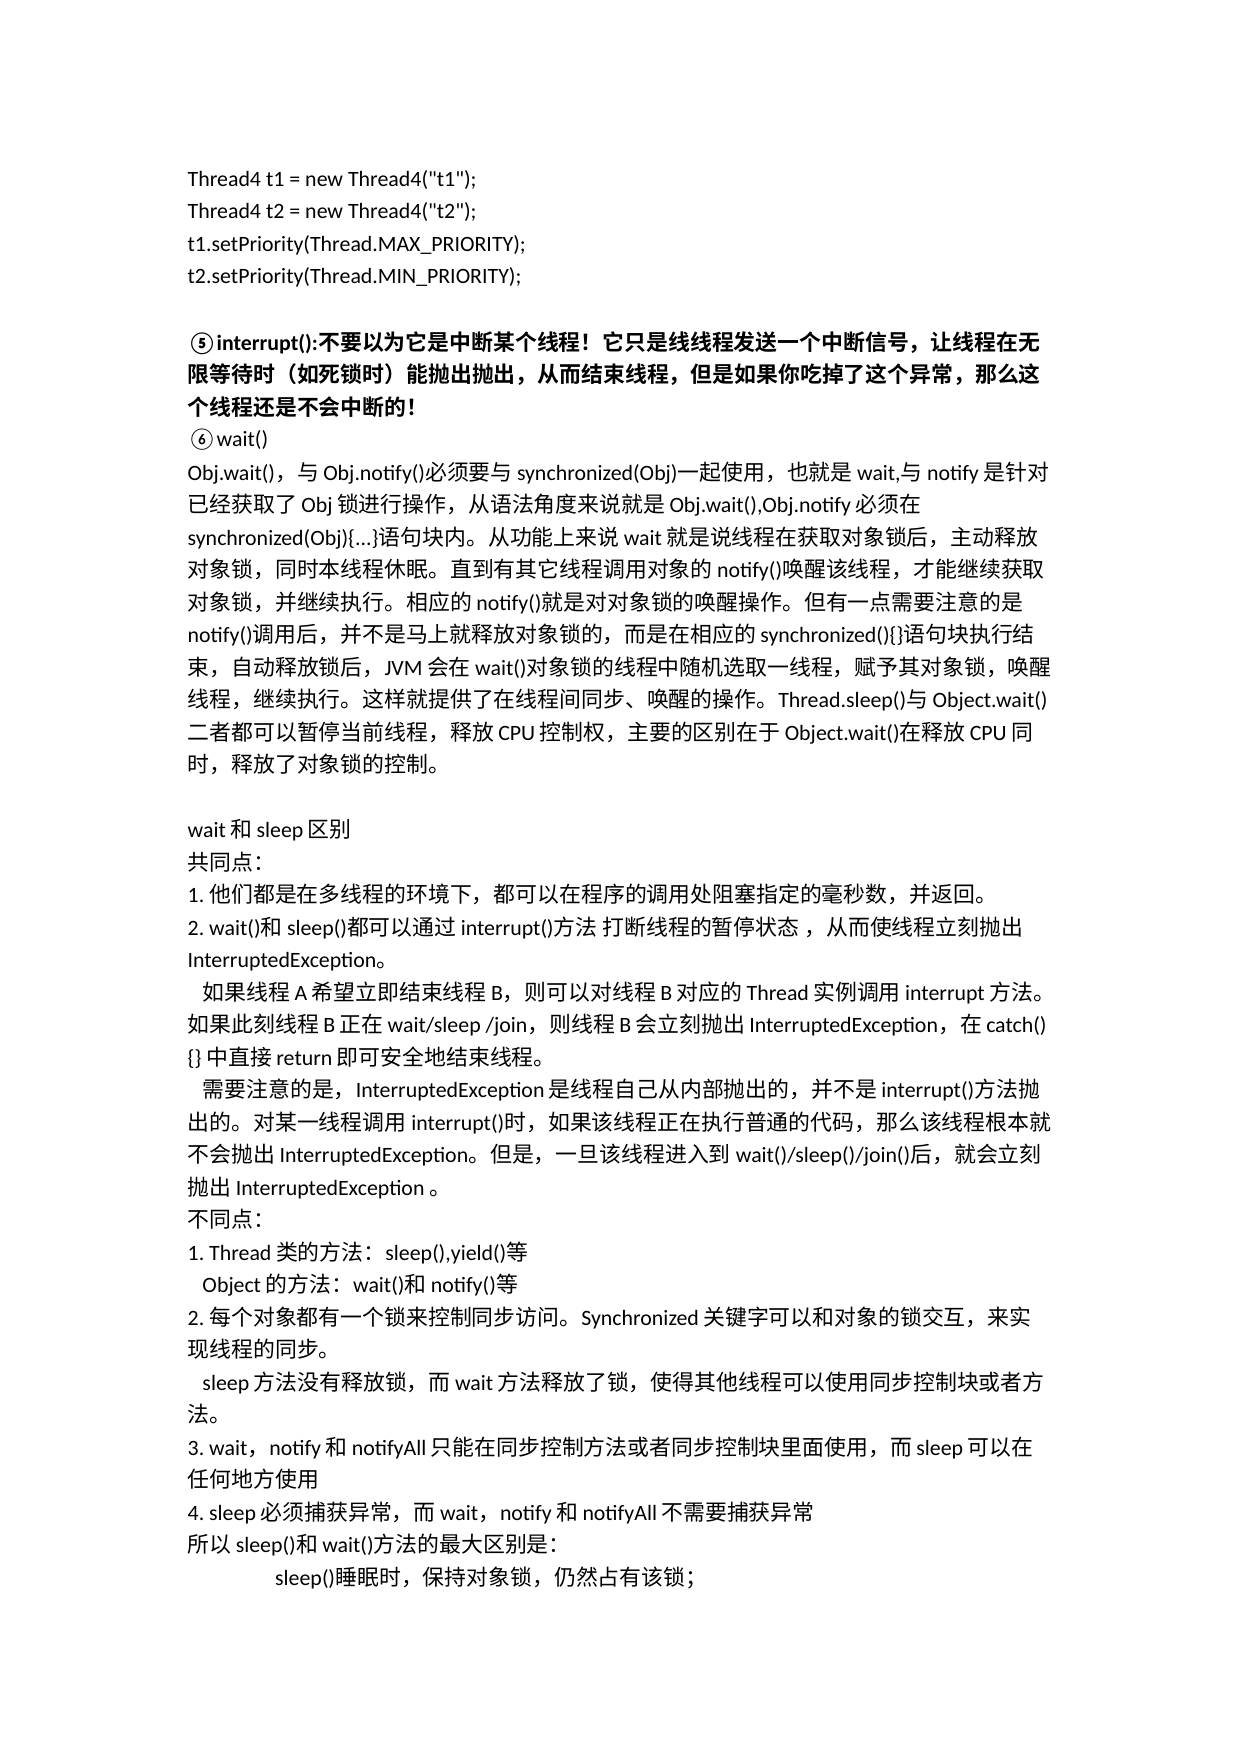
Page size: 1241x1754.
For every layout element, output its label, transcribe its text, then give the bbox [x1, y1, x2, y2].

text Thread4 t2 = new Thread4("t2"); [187, 194, 1053, 227]
text 2. wait()和sleep()都可以通过interrupt()方法 打断线程的暂停状态 ，从而使线程立刻抛出InterruptedException。 [187, 909, 1053, 974]
text 不同点： [187, 1202, 1053, 1234]
text 3. wait，notify和notifyAll只能在同步控制方法或者同步控制块里面使用，而sleep可以在任何地方使用 [187, 1429, 1053, 1494]
text 2. 每个对象都有一个锁来控制同步访问。Synchronized关键字可以和对象的锁交互，来实现线程的同步。 [187, 1299, 1053, 1364]
text t2.setPriority(Thread.MIN_PRIORITY); [187, 259, 1053, 292]
text 4. sleep必须捕获异常，而wait，notify和notifyAll不需要捕获异常 [187, 1494, 1053, 1527]
text wait和sleep区别 [187, 812, 1053, 844]
text Thread4 t1 = new Thread4("t1"); [187, 162, 1053, 194]
text 需要注意的是，InterruptedException是线程自己从内部抛出的，并不是interrupt()方法抛出的。对某一线程调用 interrupt()时，如果该线程正在执行普通的代码，那么该线程根本就不会抛出InterruptedException。但是，一旦该线程进入到 wait()/sleep()/join()后，就会立刻抛出InterruptedException 。 [187, 1072, 1053, 1202]
text 1. Thread类的方法：sleep(),yield()等 [187, 1234, 1053, 1267]
text Object的方法：wait()和notify()等 [187, 1267, 1053, 1299]
text sleep()睡眠时，保持对象锁，仍然占有该锁； [187, 1559, 1053, 1592]
text t1.setPriority(Thread.MAX_PRIORITY); [187, 227, 1053, 259]
text Obj.wait()，与Obj.notify()必须要与synchronized(Obj)一起使用，也就是wait,与notify是针对已经获取了Obj锁进行操作，从语法角度来说就是Obj.wait(),Obj.notify必须在synchronized(Obj){...}语句块内。从功能上来说wait就是说线程在获取对象锁后，主动释放对象锁，同时本线程休眠。直到有其它线程调用对象的notify()唤醒该线程，才能继续获取对象锁，并继续执行。相应的notify()就是对对象锁的唤醒操作。但有一点需要注意的是notify()调用后，并不是马上就释放对象锁的，而是在相应的synchronized(){}语句块执行结束，自动释放锁后，JVM会在wait()对象锁的线程中随机选取一线程，赋予其对象锁，唤醒线程，继续执行。这样就提供了在线程间同步、唤醒的操作。Thread.sleep()与Object.wait()二者都可以暂停当前线程，释放CPU控制权，主要的区别在于Object.wait()在释放CPU同时，释放了对象锁的控制。 [187, 454, 1053, 779]
text 共同点： [187, 844, 1053, 877]
text ⑤interrupt():不要以为它是中断某个线程！它只是线线程发送一个中断信号，让线程在无限等待时（如死锁时）能抛出抛出，从而结束线程，但是如果你吃掉了这个异常，那么这个线程还是不会中断的！ [187, 292, 1053, 422]
text 如果线程A希望立即结束线程B，则可以对线程B对应的Thread实例调用interrupt方法。如果此刻线程B正在wait/sleep /join，则线程B会立刻抛出InterruptedException，在catch() {} 中直接return即可安全地结束线程。 [187, 974, 1053, 1072]
text ⑥wait() [187, 422, 1053, 454]
text 所以sleep()和wait()方法的最大区别是： [187, 1527, 1053, 1559]
text sleep方法没有释放锁，而wait方法释放了锁，使得其他线程可以使用同步控制块或者方法。 [187, 1364, 1053, 1429]
text 1. 他们都是在多线程的环境下，都可以在程序的调用处阻塞指定的毫秒数，并返回。 [187, 877, 1053, 909]
